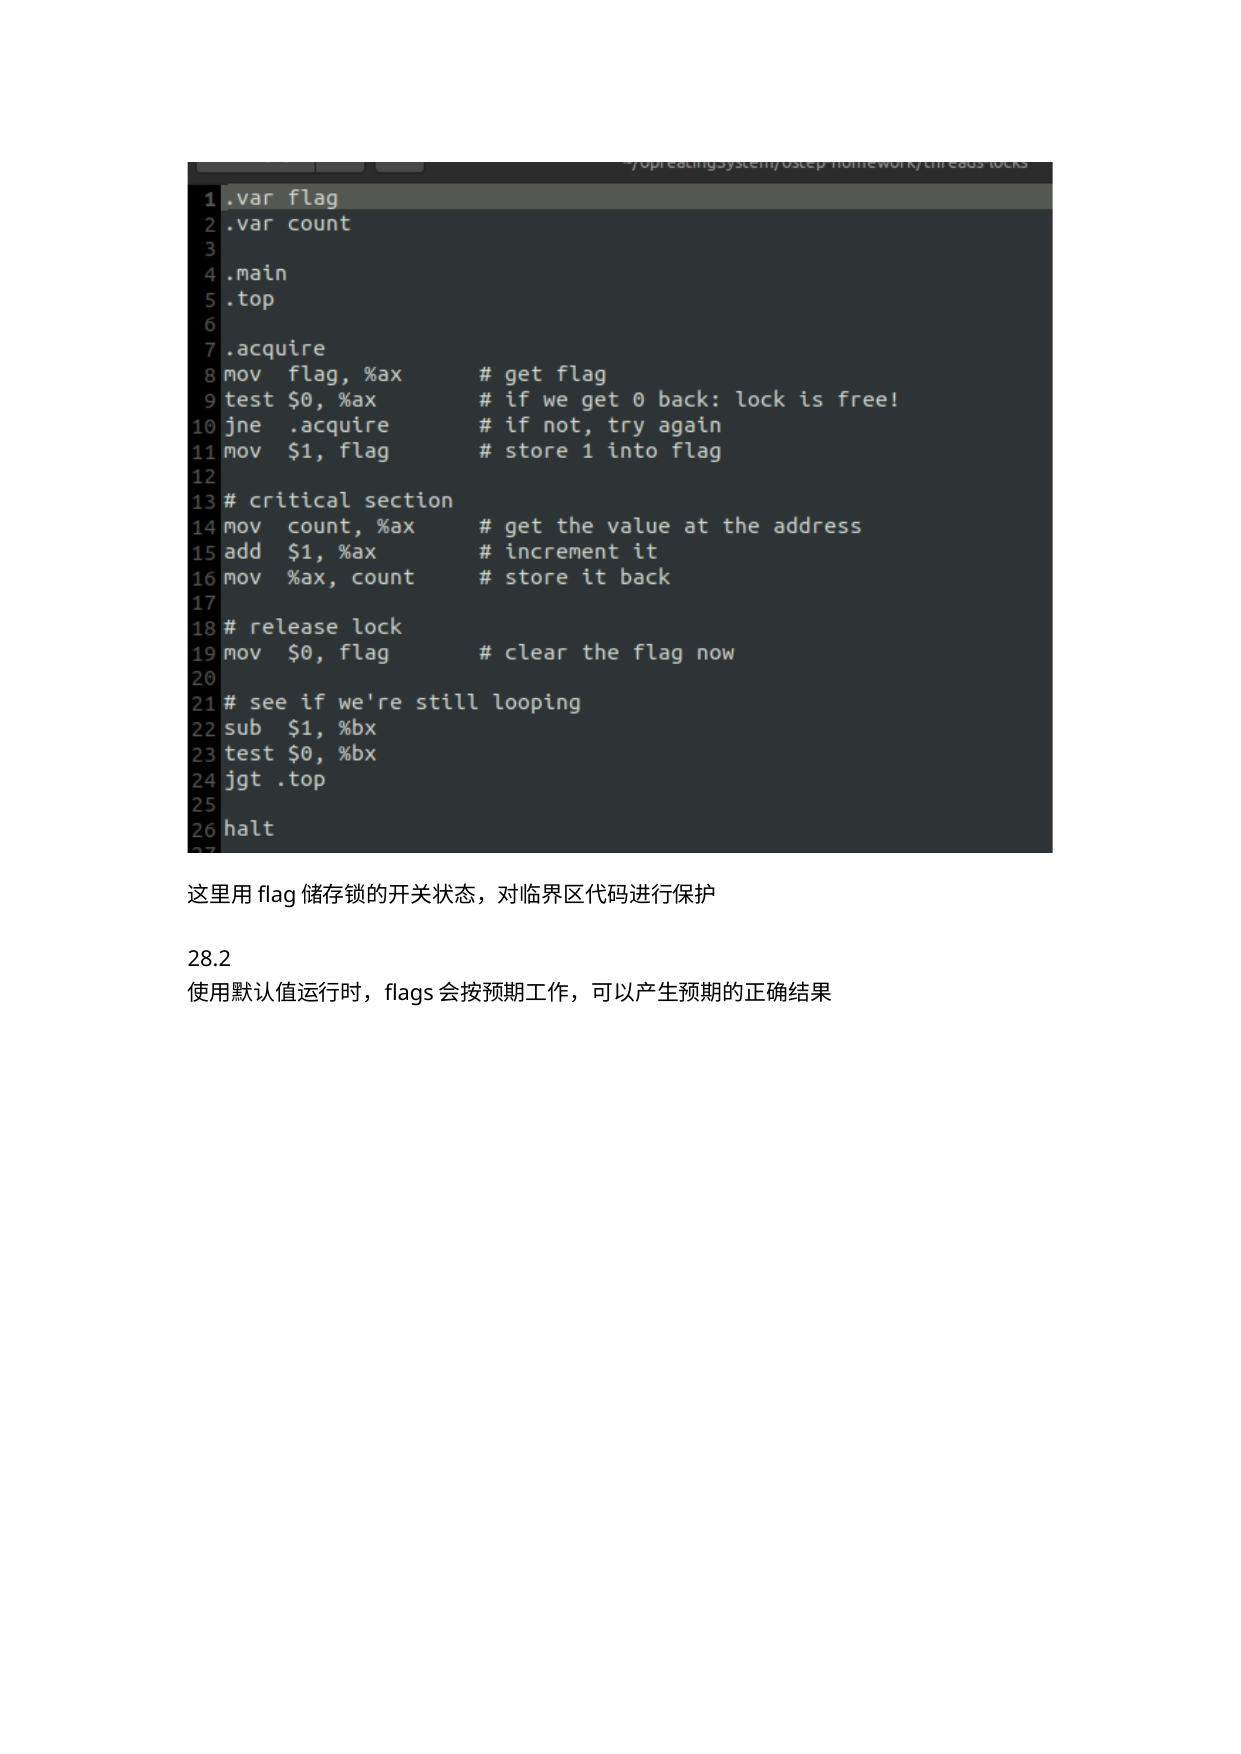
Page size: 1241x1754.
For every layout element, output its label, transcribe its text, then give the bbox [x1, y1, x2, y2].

text 使用默认值运行时，flags会按预期工作，可以产生预期的正确结果 [187, 974, 1053, 1007]
text 28.2 [187, 942, 1053, 974]
text 这里用flag储存锁的开关状态，对临界区代码进行保护 [187, 877, 1053, 909]
picture [187, 162, 1053, 853]
